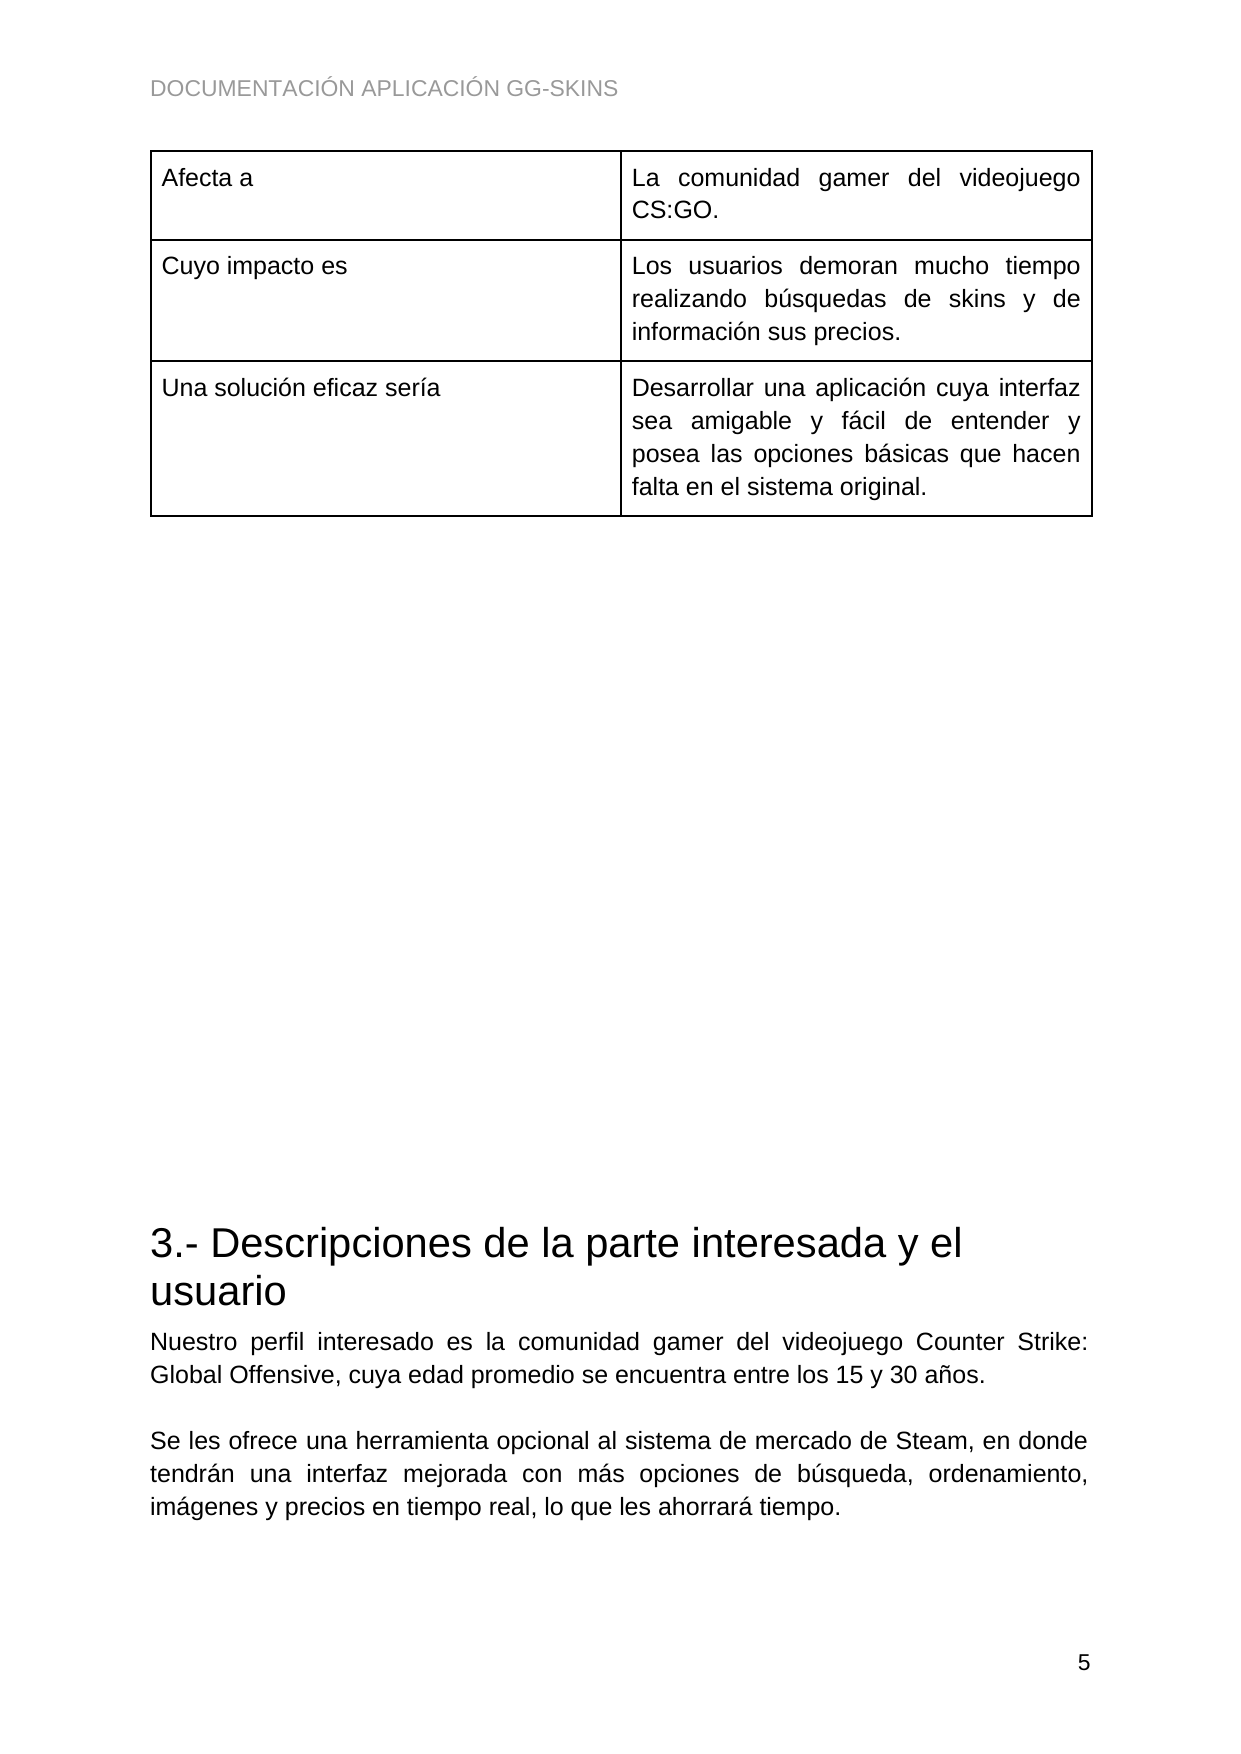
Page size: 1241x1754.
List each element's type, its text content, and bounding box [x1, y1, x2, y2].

table_cell La comunidad gamer del videojuego CS:GO. [622, 152, 1091, 238]
text Nuestro perfil interesado es la comunidad gamer del videojuego Counter Strike: Global Offensive, cuya edad promedio se encuentra entre los 15 y 30 años. [150, 1327, 1090, 1389]
table_cell Los usuarios demoran mucho tiempo realizando búsquedas de skins y de información sus precios. [622, 241, 1091, 360]
table_cell Desarrollar una aplicación cuya interfaz sea amigable y fácil de entender y posea las opciones básicas que hacen falta en el sistema original. [622, 362, 1091, 515]
table_cell Afecta a [152, 152, 620, 238]
table_cell Una solución eficaz sería [152, 362, 620, 515]
text Se les ofrece una herramienta opcional al sistema de mercado de Steam, en donde tendrán una interfaz mejorada con más opciones de búsqueda, ordenamiento, imágenes y precios en tiempo real, lo que les ahorrará tiempo. [150, 1426, 1090, 1521]
subtitle 3.- Descripciones de la parte interesada y el usuario [150, 1219, 1090, 1315]
table_cell Cuyo impacto es [152, 241, 620, 360]
